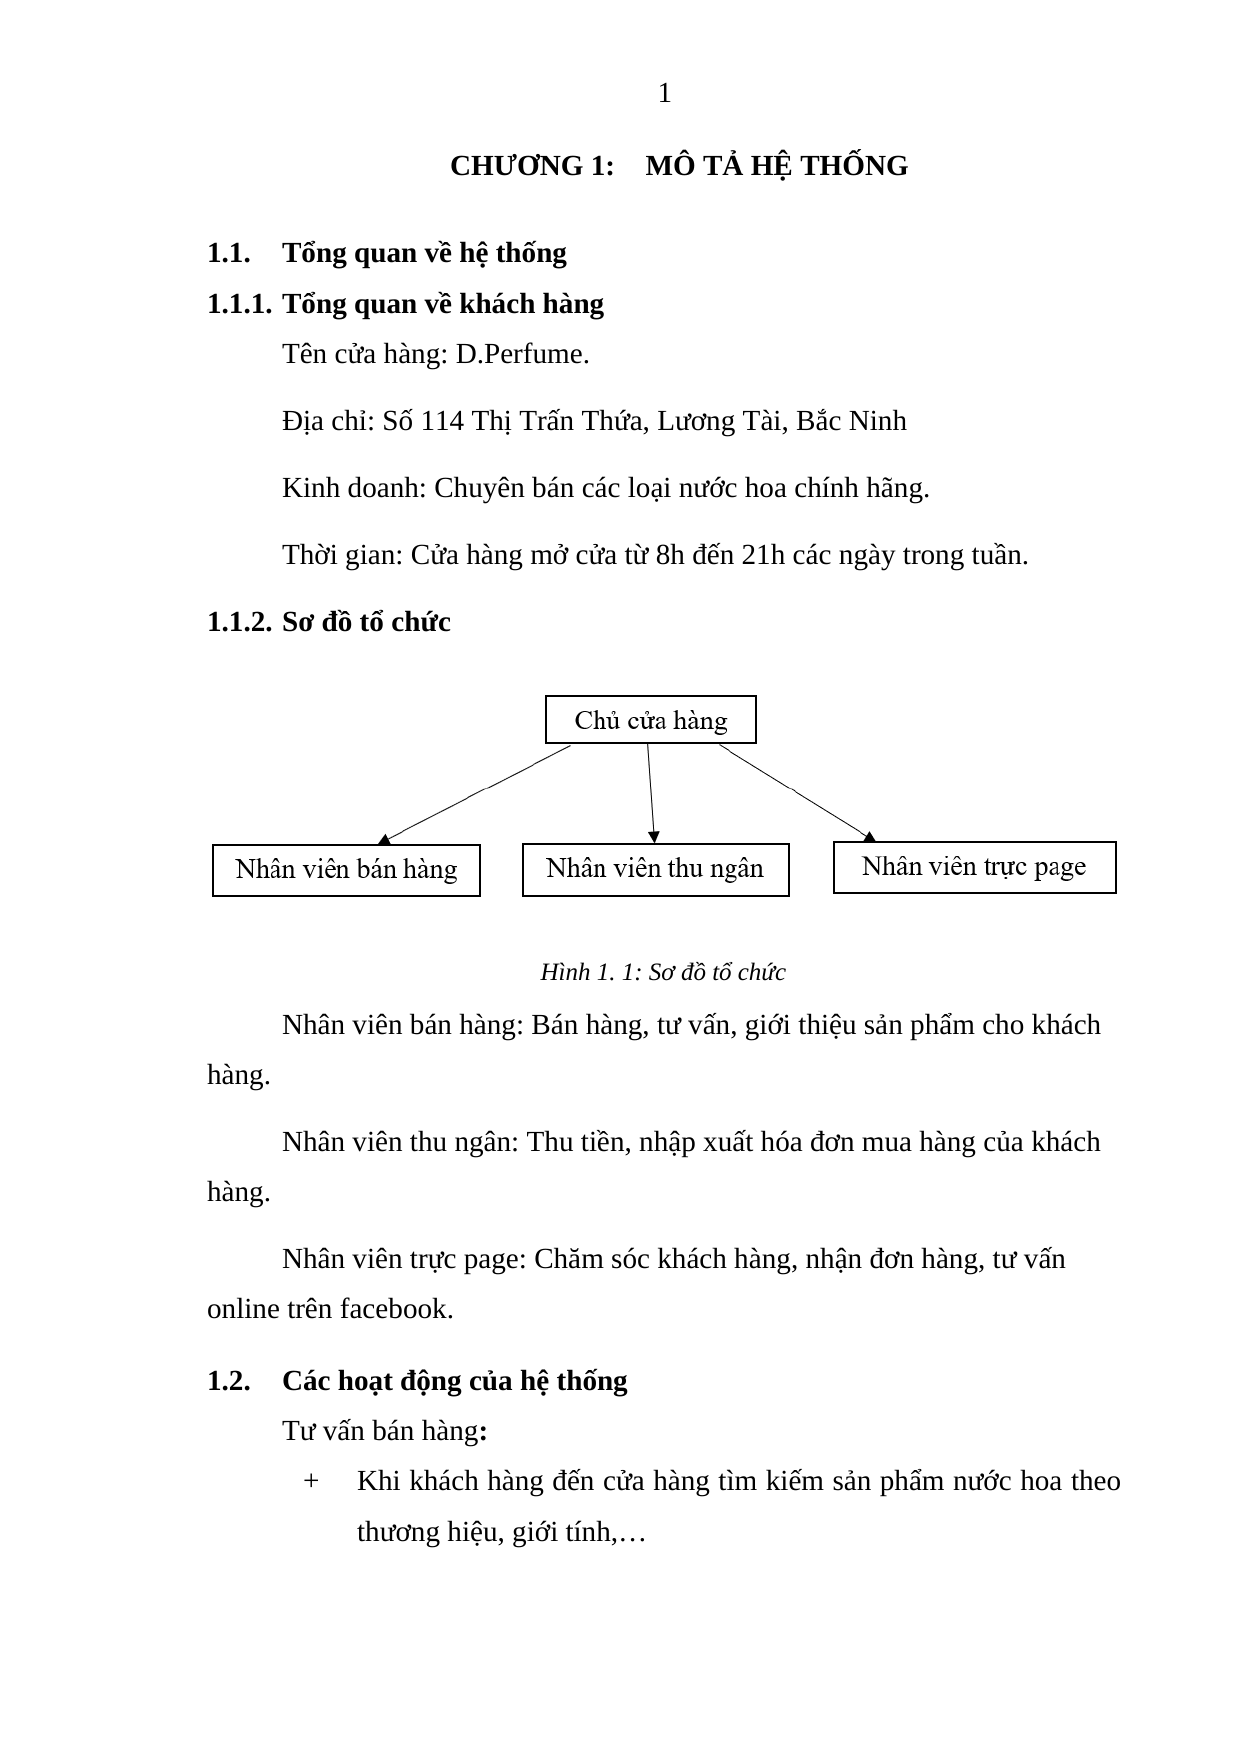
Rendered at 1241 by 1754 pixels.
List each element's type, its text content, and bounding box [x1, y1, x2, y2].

text Địa chỉ: Số 114 Thị Trấn Thứa, Lương Tài, Bắc Ninh [207, 403, 1122, 437]
text Tên cửa hàng: D.Perfume. [207, 336, 1122, 370]
subtitle Sơ đồ tổ chức [207, 604, 1122, 638]
subtitle Các hoạt động của hệ thống [207, 1363, 1122, 1396]
picture [206, 654, 1123, 924]
subtitle Tổng quan về hệ thống [207, 236, 1122, 269]
text Nhân viên bán hàng: Bán hàng, tư vấn, giới thiệu sản phẩm cho khách hàng. [207, 1007, 1122, 1091]
text Thời gian: Cửa hàng mở cửa từ 8h đến 21h các ngày trong tuần. [207, 537, 1122, 571]
text Kinh doanh: Chuyên bán các loại nước hoa chính hãng. [207, 470, 1122, 504]
list Tư vấn bán hàng: [207, 1413, 1122, 1447]
text Nhân viên thu ngân: Thu tiền, nhập xuất hóa đơn mua hàng của khách hàng. [207, 1124, 1122, 1208]
text Nhân viên trực page: Chăm sóc khách hàng, nhận đơn hàng, tư vấn online trên facebook. [207, 1241, 1122, 1325]
text Hình 1. 1: Sơ đồ tổ chức [207, 957, 1122, 986]
list Khi khách hàng đến cửa hàng tìm kiếm sản phẩm nước hoa theo thương hiệu, giới tính,… [319, 1463, 1122, 1547]
subtitle MÔ TẢ HỆ THỐNG [207, 148, 1122, 181]
subtitle Tổng quan về khách hàng [207, 286, 1122, 319]
